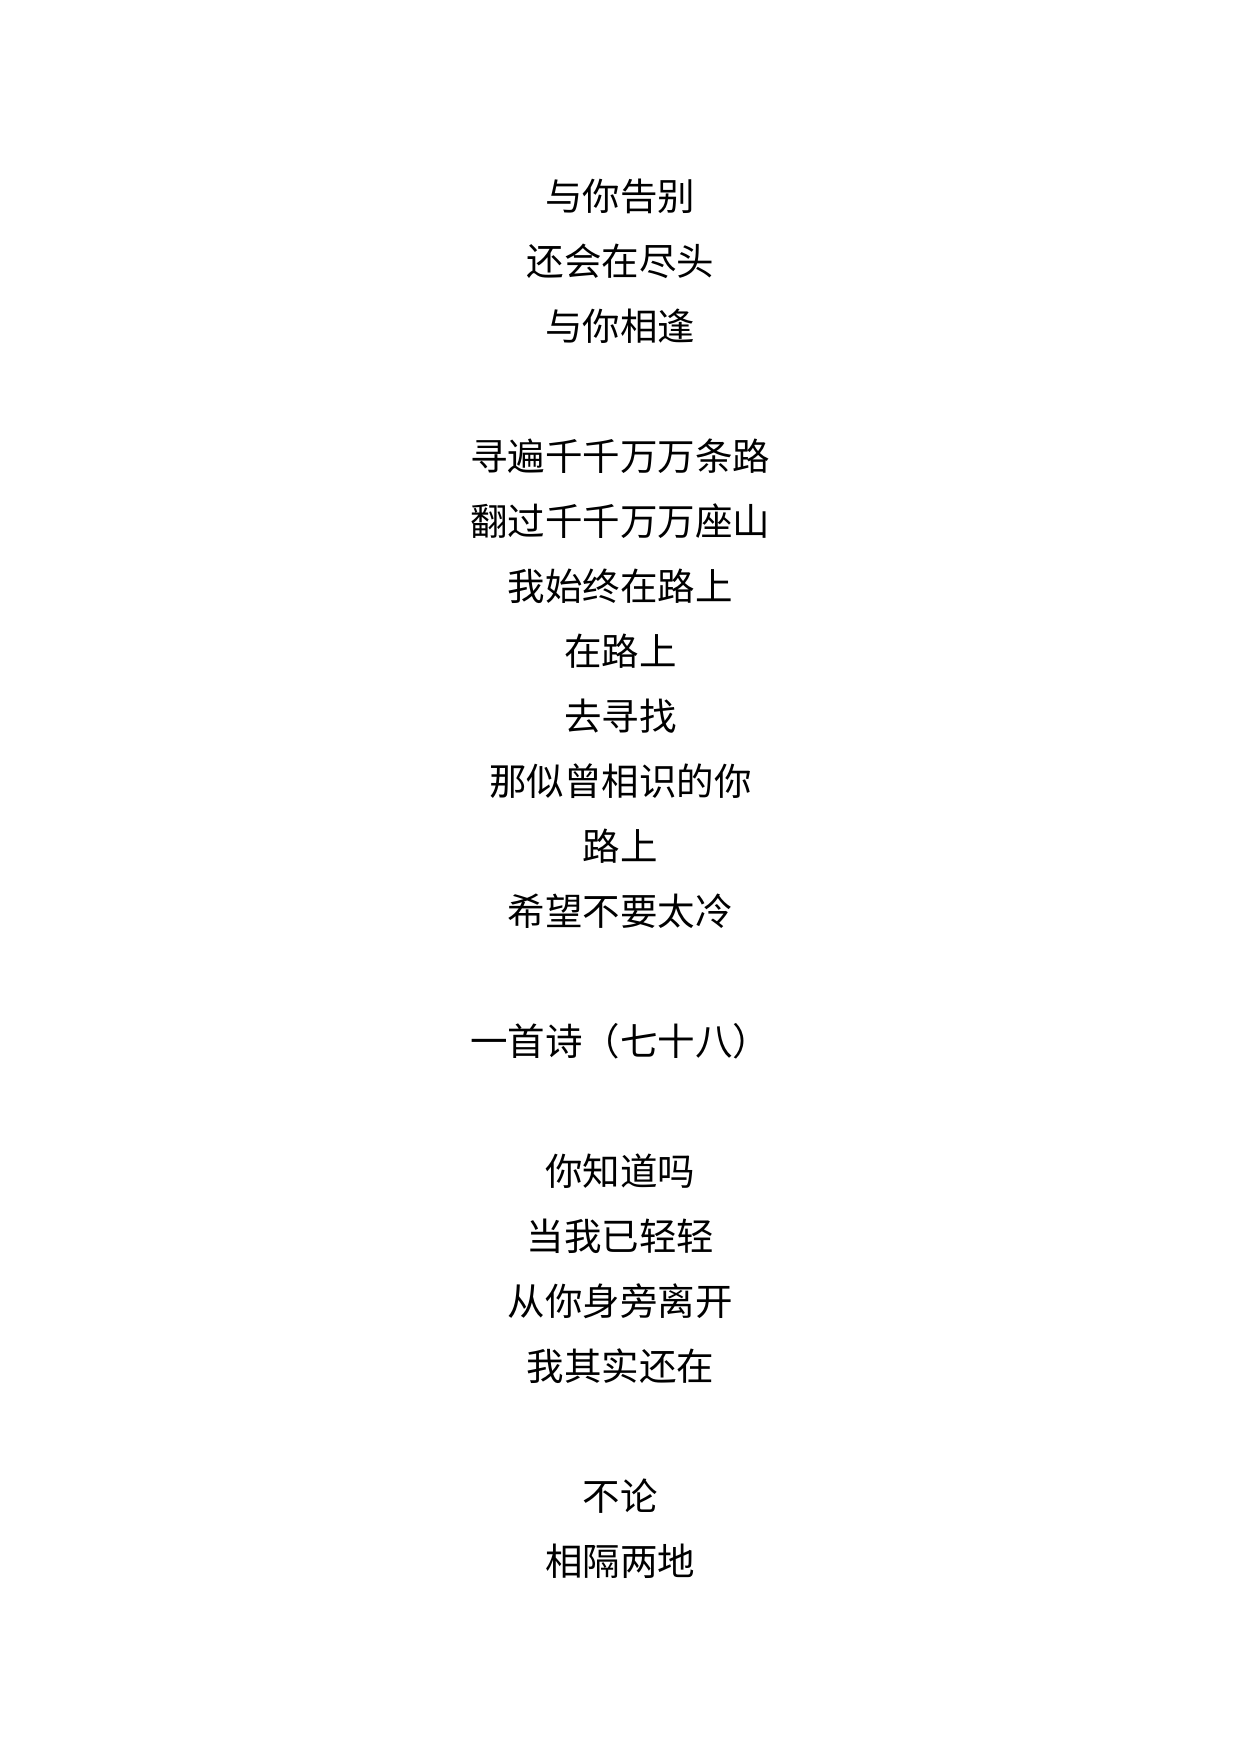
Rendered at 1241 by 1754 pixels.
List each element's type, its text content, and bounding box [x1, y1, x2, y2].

text 与你告别 [187, 162, 1053, 227]
text 从你身旁离开 [187, 1267, 1053, 1332]
text 寻遍千千万万条路 [187, 422, 1053, 487]
text 你知道吗 [187, 1137, 1053, 1202]
text 希望不要太冷 [187, 877, 1053, 942]
text 还会在尽头 [187, 227, 1053, 292]
text 那似曾相识的你 [187, 747, 1053, 812]
text 相隔两地 [187, 1527, 1053, 1592]
text 与你相逢 [187, 292, 1053, 357]
text 在路上 [187, 617, 1053, 682]
text 当我已轻轻 [187, 1202, 1053, 1267]
text 我其实还在 [187, 1332, 1053, 1397]
text 不论 [187, 1462, 1053, 1527]
text 一首诗（七十八） [187, 1007, 1053, 1072]
text 翻过千千万万座山 [187, 487, 1053, 552]
text 我始终在路上 [187, 552, 1053, 617]
text 去寻找 [187, 682, 1053, 747]
text 路上 [187, 812, 1053, 877]
